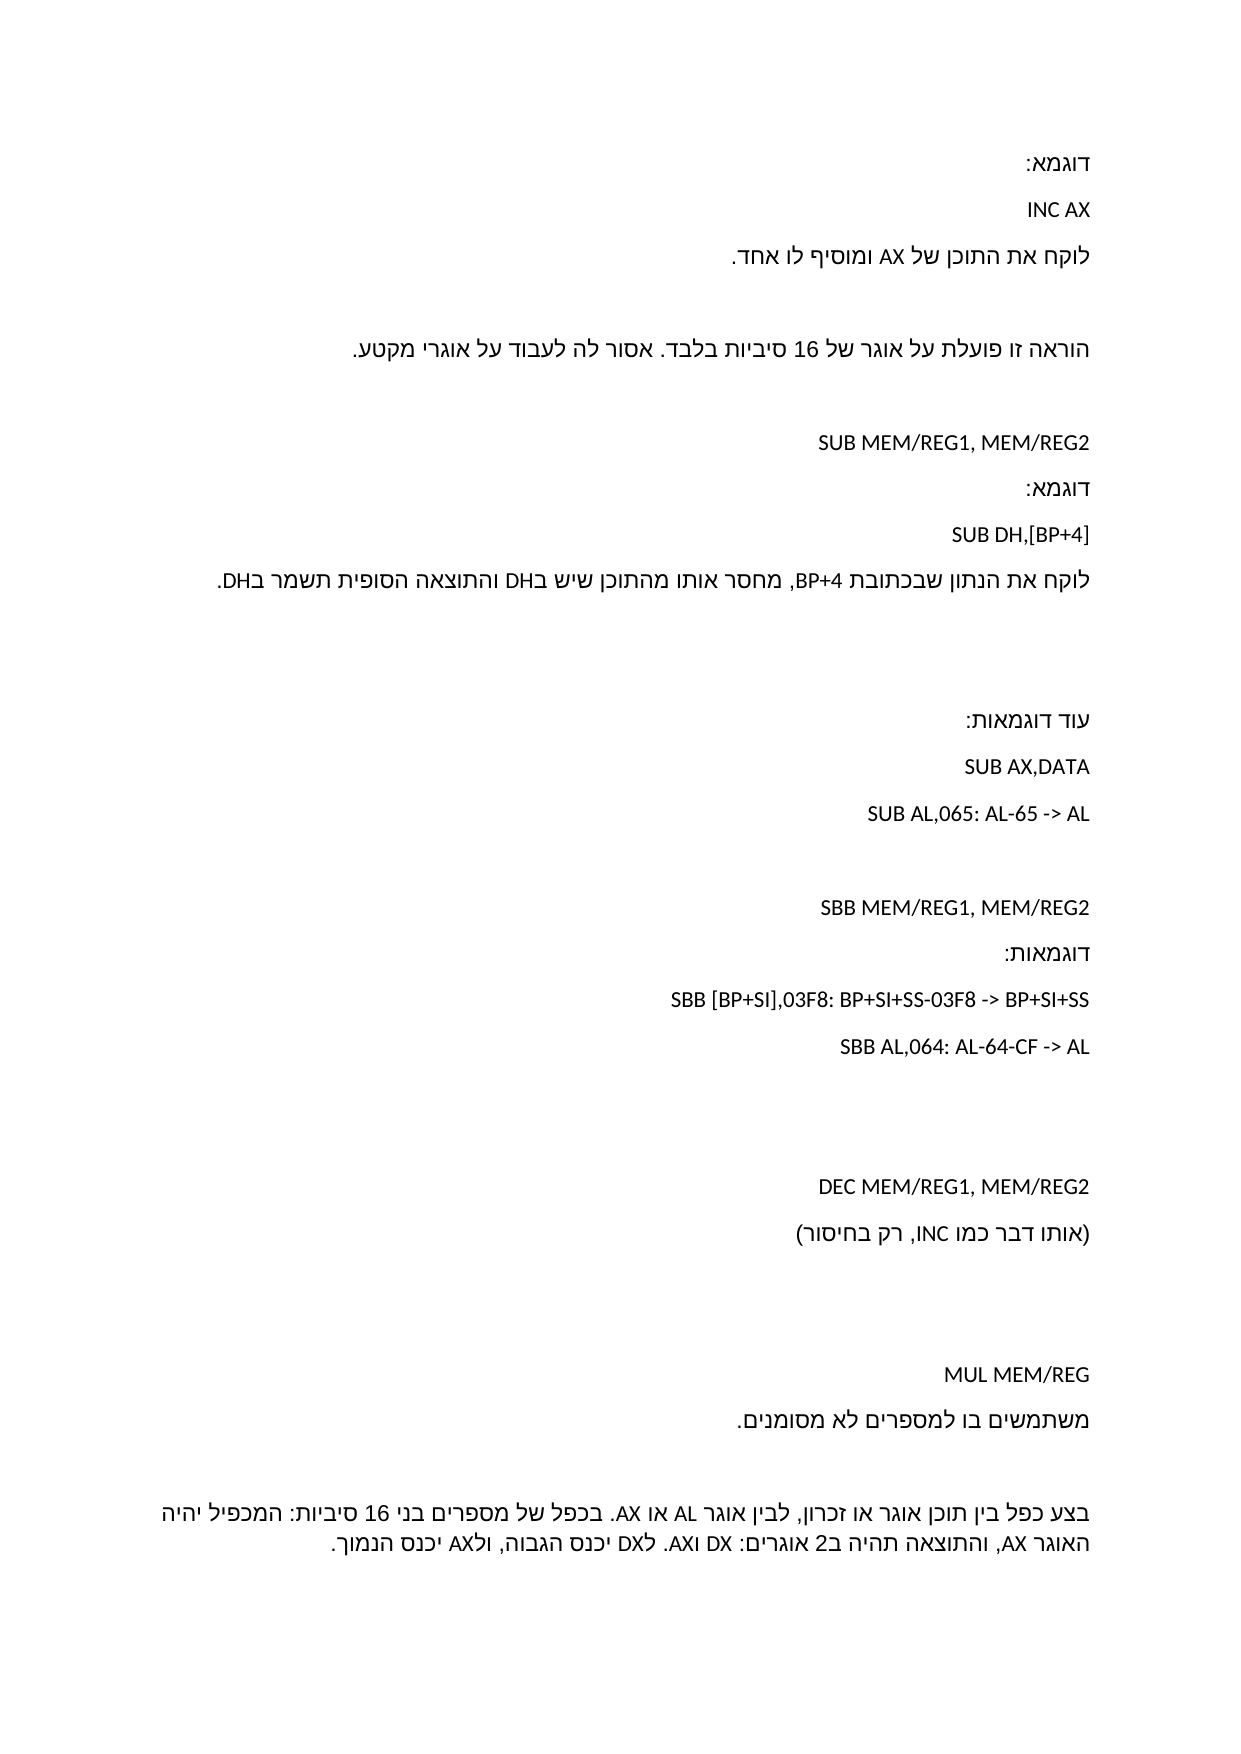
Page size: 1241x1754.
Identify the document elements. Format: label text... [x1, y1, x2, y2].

text INC AX [150, 195, 1090, 223]
text SBB MEM/REG1, MEM/REG2 [150, 893, 1090, 921]
text SUB AX,DATA [150, 752, 1090, 780]
text לוקח את התוכן של AX ומוסיף לו אחד. [150, 242, 1090, 270]
text SUB AL,065: AL-65 -> AL [150, 799, 1090, 827]
text DEC MEM/REG1, MEM/REG2 [150, 1172, 1090, 1200]
text SUB MEM/REG1, MEM/REG2 [150, 428, 1090, 456]
text הוראה זו פועלת על אוגר של 16 סיביות בלבד. אסור לה לעבוד על אוגרי מקטע. [150, 336, 1090, 362]
text דוגמאות: [150, 940, 1090, 966]
text עוד דוגמאות: [150, 707, 1090, 733]
text לוקח את הנתון שבכתובת BP+4, מחסר אותו מהתוכן שיש בDH והתוצאה הסופית תשמר בDH. [150, 567, 1090, 594]
text MUL MEM/REG [150, 1360, 1090, 1388]
text דוגמא: [150, 150, 1090, 176]
text דוגמא: [150, 474, 1090, 501]
text SBB [BP+SI],03F8: BP+SI+SS-03F8 -> BP+SI+SS [150, 985, 1090, 1013]
text בצע כפל בין תוכן אוגר או זכרון, לבין אוגר AL או AX. בכפל של מספרים בני 16 סיביות: המכפיל יהיה האוגר AX, והתוצאה תהיה ב2 אוגרים: DX וAX. לDX יכנס הגבוה, ולAX יכנס הנמוך. [150, 1499, 1090, 1557]
text SBB AL,064: AL-64-CF -> AL [150, 1032, 1090, 1060]
text (אותו דבר כמו INC, רק בחיסור) [150, 1219, 1090, 1247]
text משתמשים בו למספרים לא מסומנים. [150, 1407, 1090, 1433]
text SUB DH,[BP+4] [150, 520, 1090, 548]
